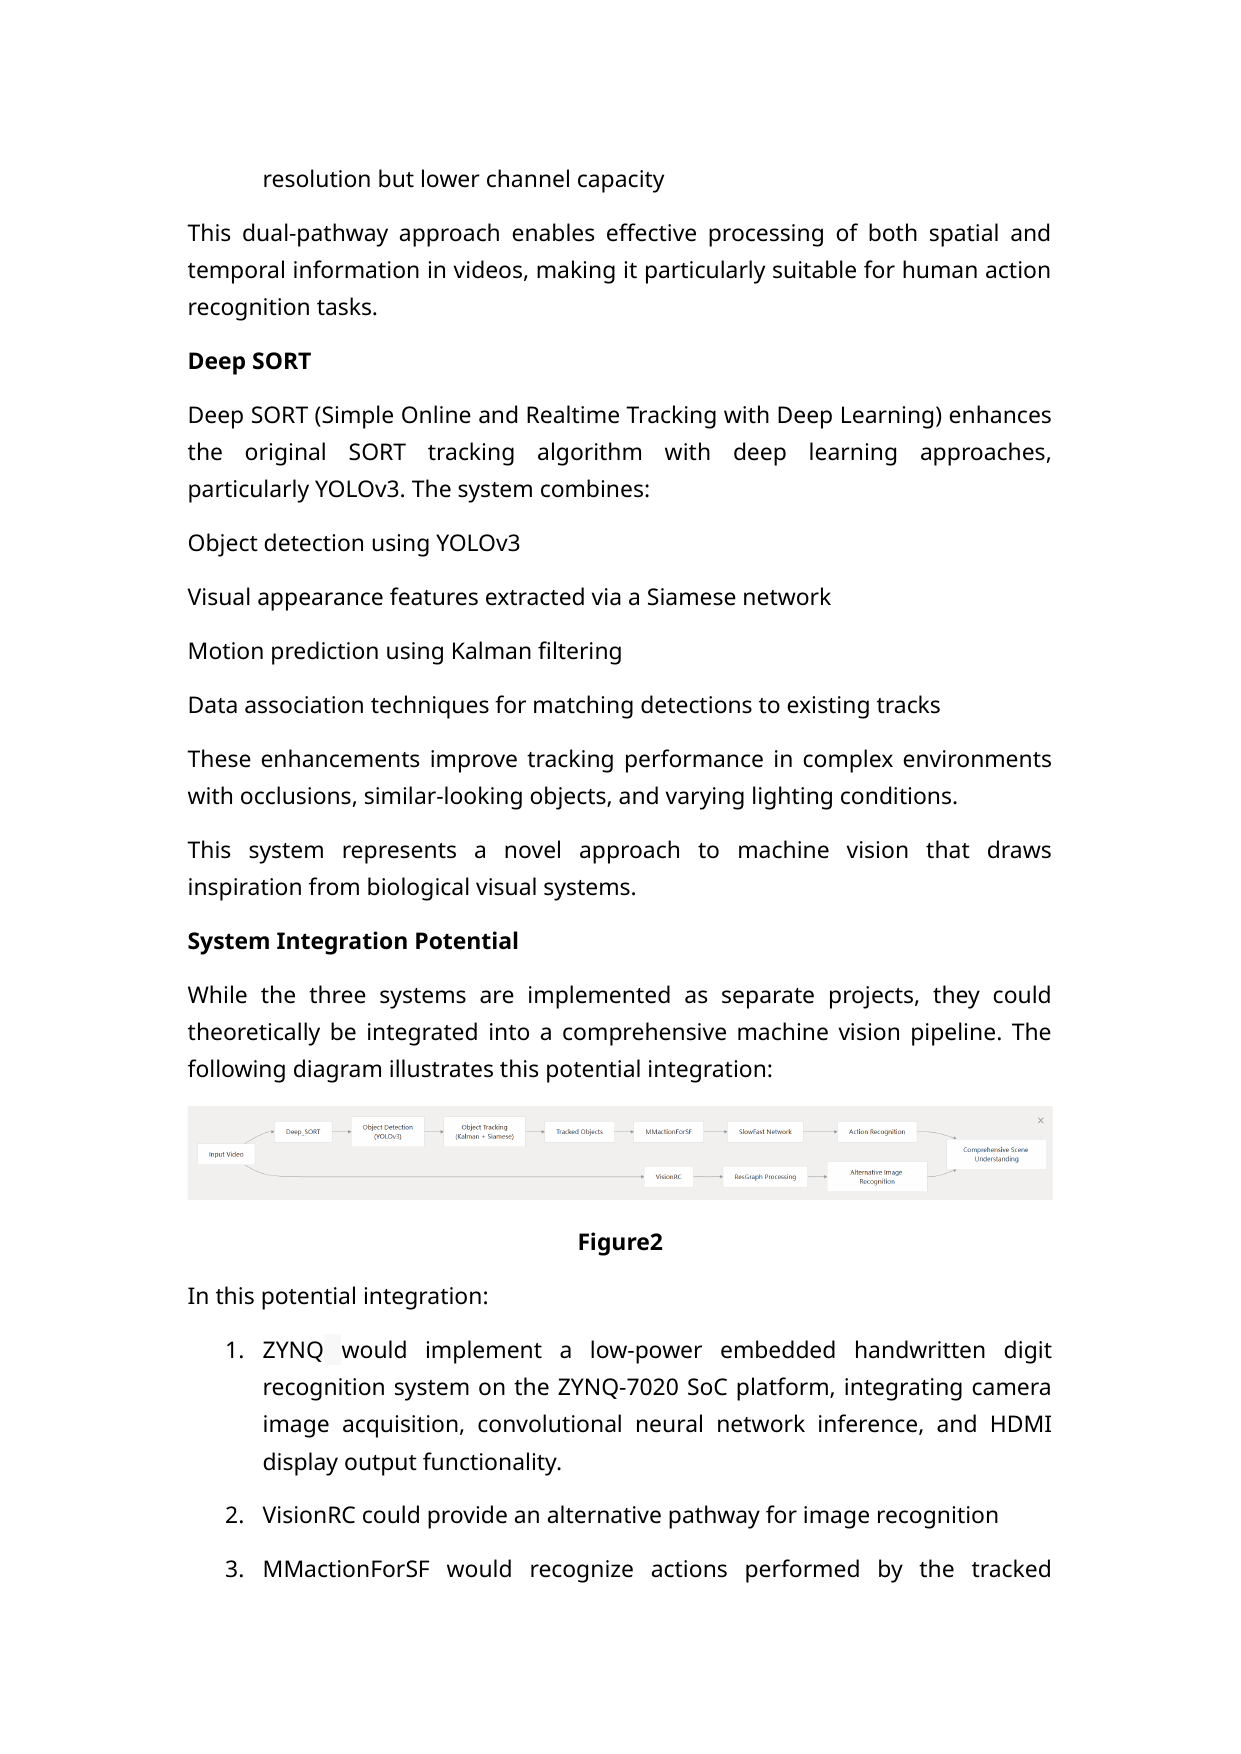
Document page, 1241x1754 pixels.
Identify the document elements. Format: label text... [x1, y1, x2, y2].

text Object detection using YOLOv3 [187, 527, 1053, 559]
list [225, 162, 1053, 194]
text This dual-pathway approach enables effective processing of both spatial and temporal information in videos, making it particularly suitable for human action recognition tasks. [187, 216, 1053, 323]
text Data association techniques for matching detections to existing tracks [187, 688, 1053, 721]
text These enhancements improve tracking performance in complex environments with occlusions, similar-looking objects, and varying lighting conditions. [187, 742, 1053, 812]
text While the three systems are implemented as separate projects, they could theoretically be integrated into a comprehensive machine vision pipeline. The following diagram illustrates this potential integration: [187, 978, 1053, 1085]
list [225, 1553, 1053, 1585]
text System Integration Potential [187, 924, 1053, 957]
text Deep SORT [187, 344, 1053, 377]
text Visual appearance features extracted via a Siamese network [187, 580, 1053, 613]
text Motion prediction using Kalman filtering [187, 634, 1053, 667]
picture [187, 1106, 1053, 1200]
text Deep SORT (Simple Online and Realtime Tracking with Deep Learning) enhances the original SORT tracking algorithm with deep learning approaches, particularly YOLOv3. The system combines: [187, 398, 1053, 505]
text In this potential integration: [187, 1279, 1053, 1312]
list VisionRC could provide an alternative pathway for image recognition [225, 1499, 1053, 1531]
text This system represents a novel approach to machine vision that draws inspiration from biological visual systems. [187, 833, 1053, 903]
text Figure2 [187, 1225, 1053, 1258]
list ZYNQ would implement a low-power embedded handwritten digit recognition system on the ZYNQ-7020 SoC platform, integrating camera image acquisition, convolutional neural network inference, and HDMI display output functionality. [225, 1333, 1053, 1477]
